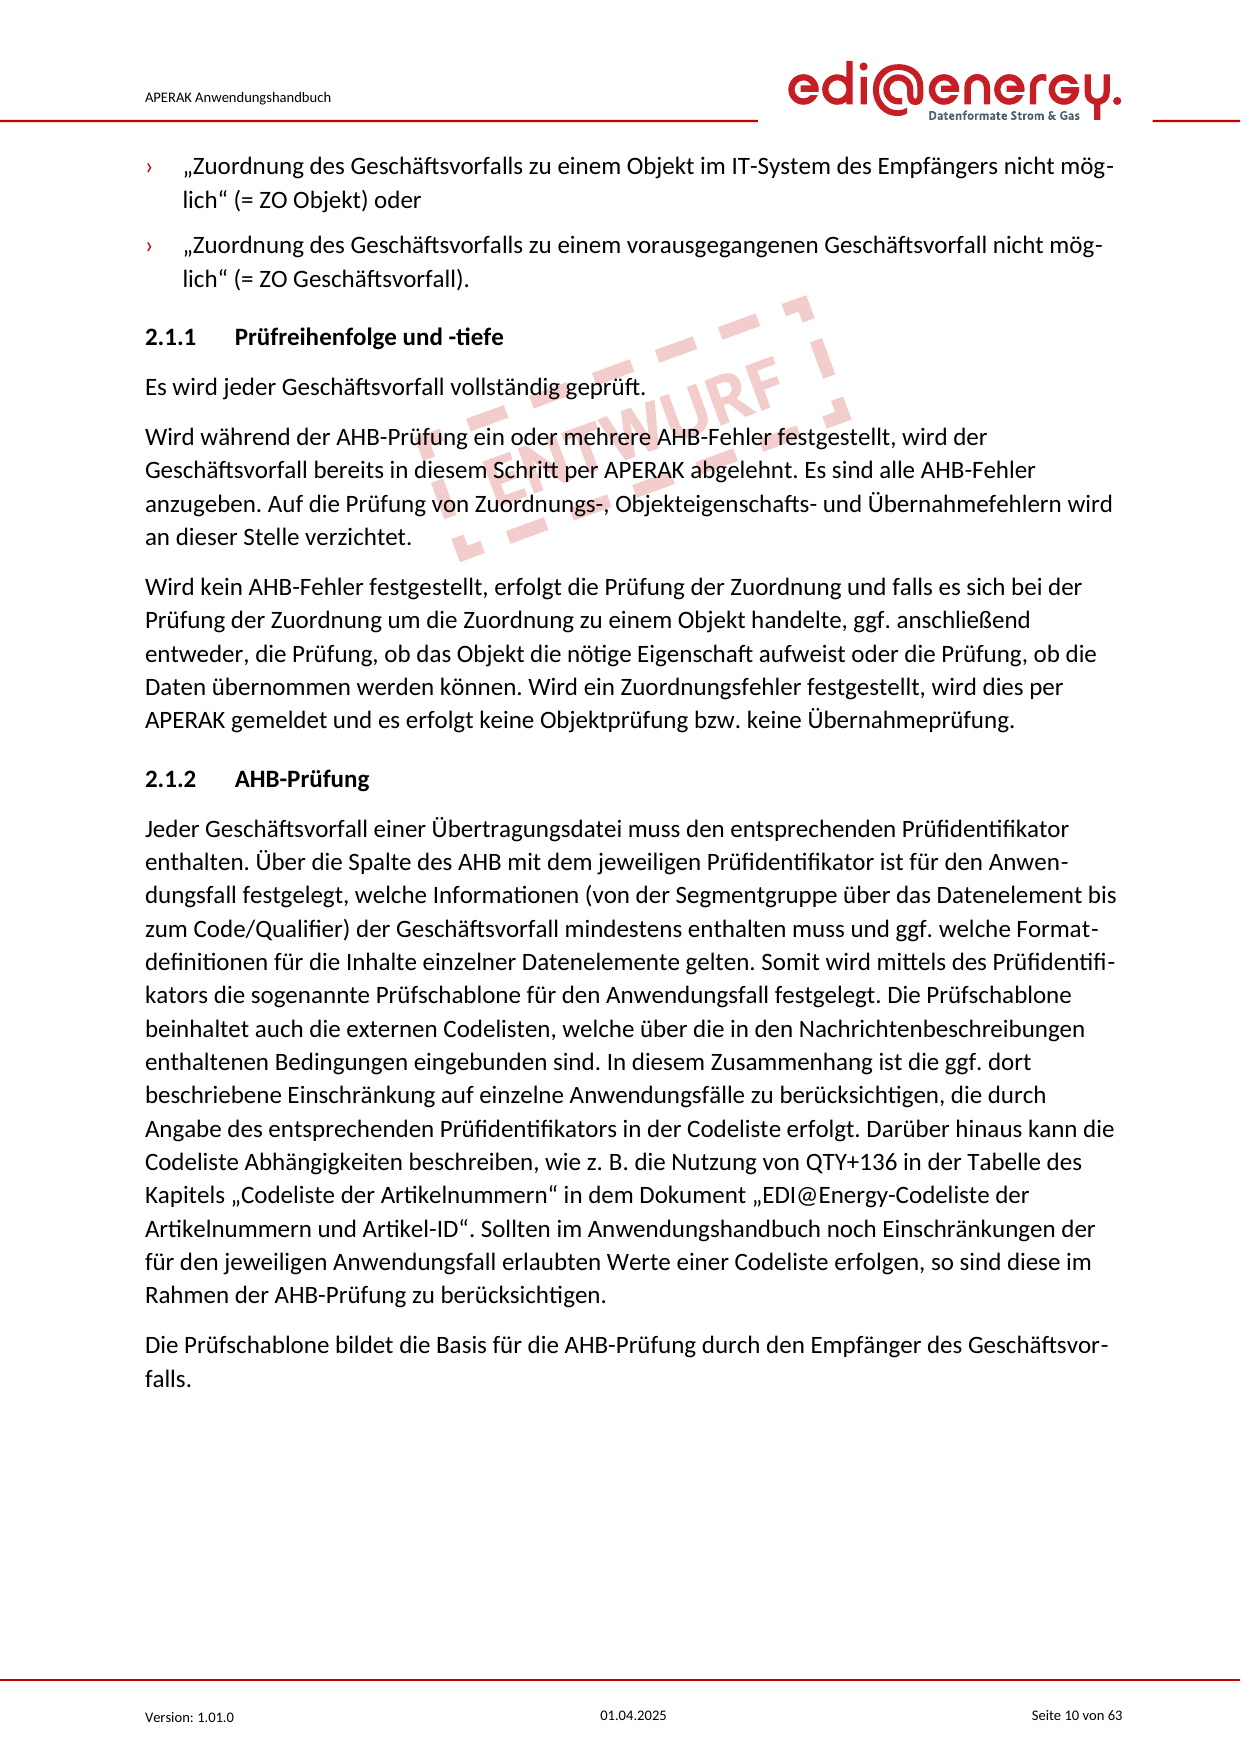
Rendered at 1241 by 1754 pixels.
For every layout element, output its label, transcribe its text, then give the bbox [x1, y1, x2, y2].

subtitle AHB-Prüfung [145, 760, 1122, 793]
text Jeder Geschäftsvorfall einer Übertragungsdatei muss den entsprechenden Prüfidentifikator enthalten. Über die Spalte des AHB mit dem jeweiligen Prüfidentifikator ist für den Anwendungsfall festgelegt, welche Informationen (von der Segmentgruppe über das Datenelement bis zum Code/Qualifier) der Geschäftsvorfall mindestens enthalten muss und ggf. welche Formatdefinitionen für die Inhalte einzelner Datenelemente gelten. Somit wird mittels des Prüfidentifikators die sogenannte Prüfschablone für den Anwendungsfall festgelegt. Die Prüfschablone beinhaltet auch die externen Codelisten, welche über die in den Nachrichtenbeschreibungen enthaltenen Bedingungen eingebunden sind. In diesem Zusammenhang ist die ggf. dort beschriebene Einschränkung auf einzelne Anwendungsfälle zu berücksichtigen, die durch Angabe des entsprechenden Prüfidentifikators in der Codeliste erfolgt. Darüber hinaus kann die Codeliste Abhängigkeiten beschreiben, wie z. B. die Nutzung von QTY+136 in der Tabelle des Kapitels „Codeliste der Artikelnummern“ in dem Dokument „EDI@Energy-Codeliste der Artikelnummern und Artikel-ID“. Sollten im Anwendungshandbuch noch Einschränkungen der für den jeweiligen Anwendungsfall erlaubten Werte einer Codeliste erfolgen, so sind diese im Rahmen der AHB-Prüfung zu berücksichtigen. [145, 810, 1122, 1310]
text Wird während der AHB-Prüfung ein oder mehrere AHB-Fehler festgestellt, wird der Geschäftsvorfall bereits in diesem Schritt per APERAK abgelehnt. Es sind alle AHB-Fehler anzugeben. Auf die Prüfung von Zuordnungs-, Objekteigenschafts- und Übernahmefehlern wird an dieser Stelle verzichtet. [145, 418, 1122, 552]
text Die Prüfschablone bildet die Basis für die AHB-Prüfung durch den Empfänger des Geschäftsvorfalls. [145, 1327, 1122, 1393]
text Wird kein AHB-Fehler festgestellt, erfolgt die Prüfung der Zuordnung und falls es sich bei der Prüfung der Zuordnung um die Zuordnung zu einem Objekt handelte, ggf. anschließend entweder, die Prüfung, ob das Objekt die nötige Eigenschaft aufweist oder die Prüfung, ob die Daten übernommen werden können. Wird ein Zuordnungsfehler festgestellt, wird dies per APERAK gemeldet und es erfolgt keine Objektprüfung bzw. keine Übernahmeprüfung. [145, 568, 1122, 735]
list „Zuordnung des Geschäftsvorfalls zu einem vorausgegangenen Geschäftsvorfall nicht möglich“ (= ZO Geschäftsvorfall). [145, 227, 1122, 293]
text Es wird jeder Geschäftsvorfall vollständig geprüft. [145, 368, 1122, 402]
subtitle Prüfreihenfolge und -tiefe [145, 318, 1122, 352]
list „Zuordnung des Geschäftsvorfalls zu einem Objekt im IT-System des Empfängers nicht möglich“ (= ZO Objekt) oder [145, 148, 1122, 214]
